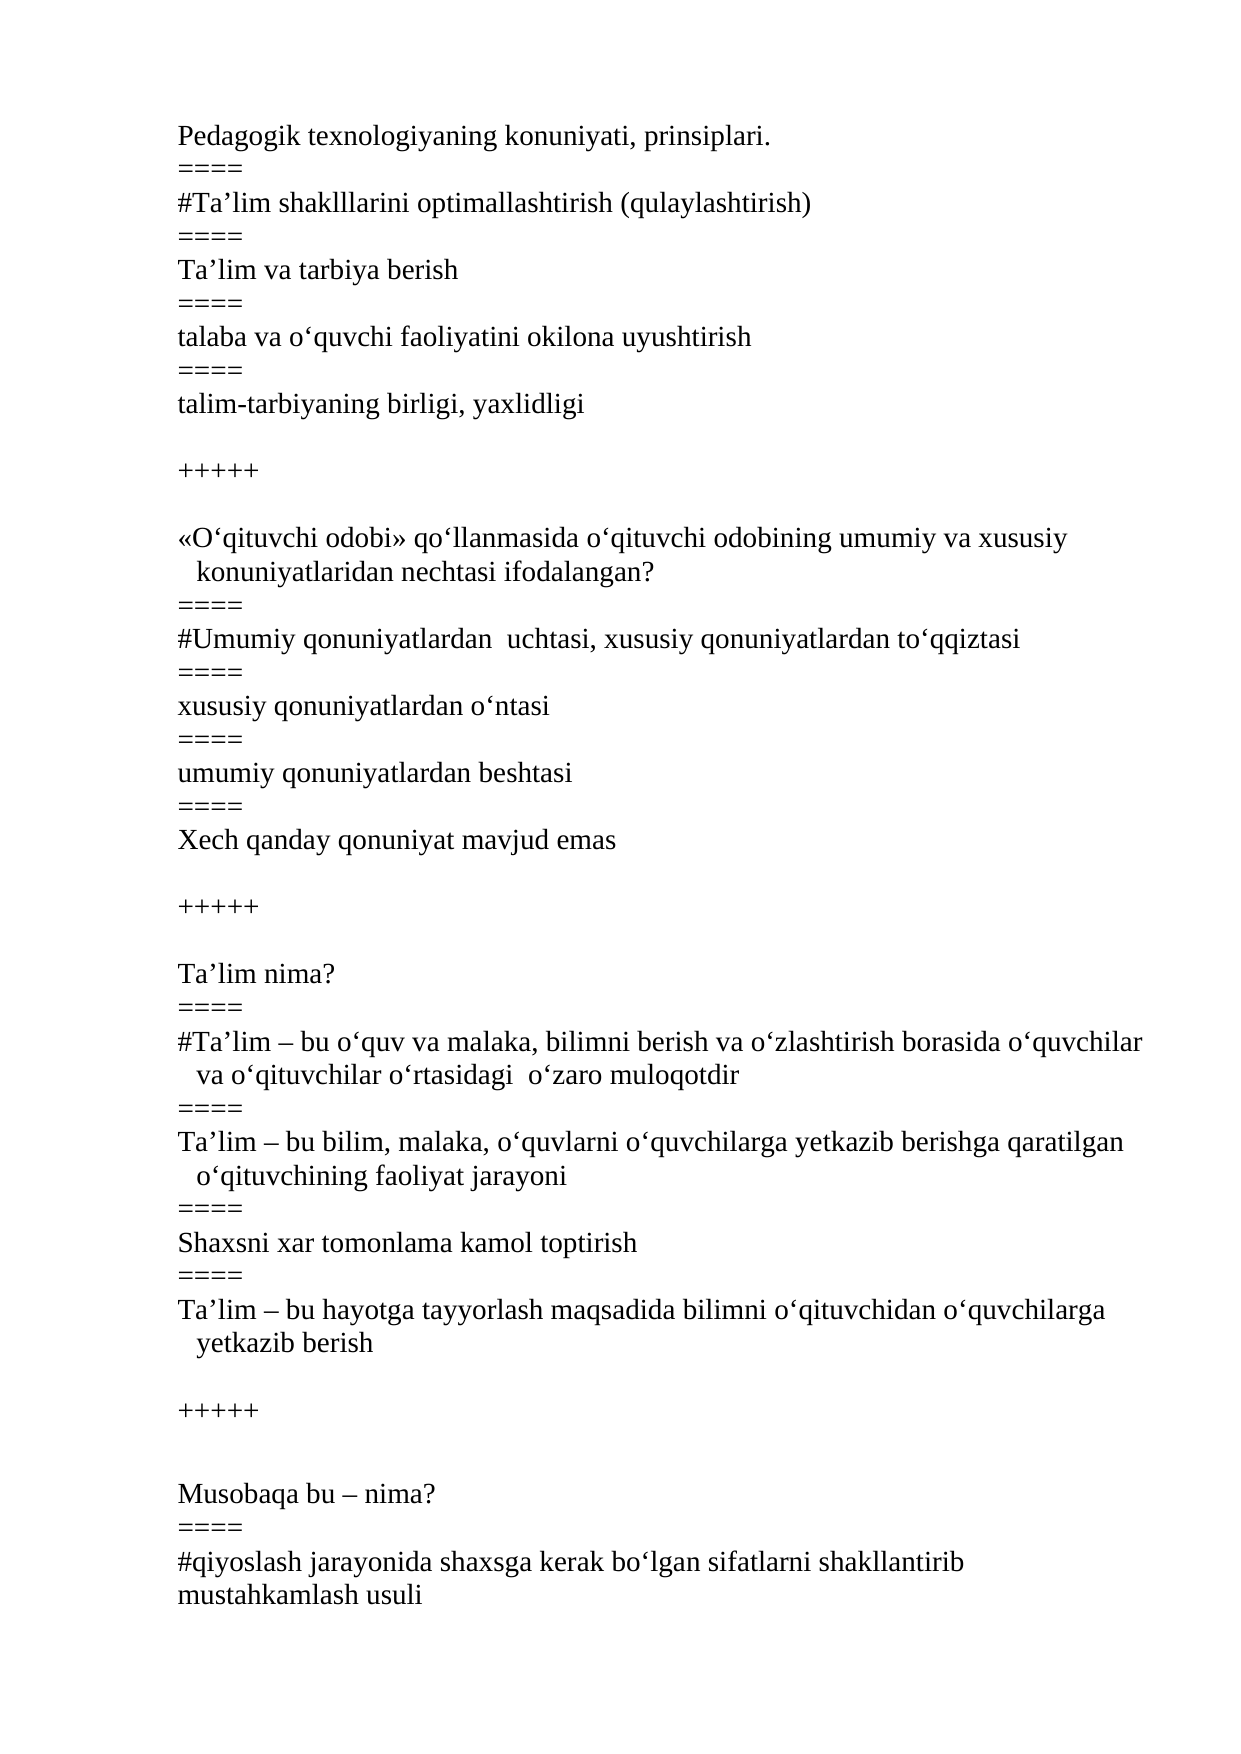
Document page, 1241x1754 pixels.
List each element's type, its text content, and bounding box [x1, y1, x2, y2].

text #qiyoslash jarayonida shaxsga kerak bo‘lgan sifatlarni shakllantirib mustahkamlash usuli [177, 1544, 1152, 1611]
text Ta’lim nima? [177, 957, 1152, 990]
text ==== [177, 1091, 1152, 1124]
text ==== [177, 655, 1152, 688]
text xususiy qonuniyatlardan o‘ntasi [177, 688, 1152, 722]
text ==== [177, 588, 1152, 621]
text ==== [177, 722, 1152, 755]
text ==== [177, 1258, 1152, 1292]
text +++++ [177, 1393, 1152, 1426]
text Shaxsni xar tomonlama kamol toptirish [177, 1225, 1152, 1258]
text +++++ [177, 453, 1152, 487]
text Xech qanday qonuniyat mavjud emas [177, 822, 1152, 856]
text Ta’lim va tarbiya berish [177, 252, 1152, 286]
text ==== [177, 990, 1152, 1024]
text ==== [177, 286, 1152, 319]
text ==== [177, 789, 1152, 822]
text #Ta’lim shaklllarini optimallashtirish (qulaylashtirish) [177, 185, 1152, 219]
text Musobaqa bu – nima? [177, 1477, 1152, 1510]
text #Ta’lim – bu o‘quv va malaka, bilimni berish va o‘zlashtirish borasida o‘quvchilar va o‘qituvchilar o‘rtasidagi o‘zaro muloqotdir [177, 1024, 1152, 1091]
text ==== [177, 219, 1152, 252]
text ==== [177, 353, 1152, 386]
text talim-tarbiyaning birligi, yaxlidligi [177, 386, 1152, 420]
text ==== [177, 1191, 1152, 1225]
text Ta’lim – bu hayotga tayyorlash maqsadida bilimni o‘qituvchidan o‘quvchilarga yetkazib berish [177, 1292, 1152, 1359]
text +++++ [177, 889, 1152, 923]
text umumiy qonuniyatlardan beshtasi [177, 755, 1152, 789]
text talaba va o‘quvchi faoliyatini okilona uyushtirish [177, 319, 1152, 353]
text «O‘qituvchi odobi» qo‘llanmasida o‘qituvchi odobining umumiy va xususiy konuniyatlaridan nechtasi ifodalangan? [177, 521, 1152, 588]
text Ta’lim – bu bilim, malaka, o‘quvlarni o‘quvchilarga yetkazib berishga qaratilgan o‘qituvchining faoliyat jarayoni [177, 1124, 1152, 1191]
text ==== [177, 1510, 1152, 1544]
text ==== [177, 152, 1152, 185]
text Pedagogik texnologiyaning konuniyati, prinsiplari. [177, 118, 1152, 152]
text #Umumiy qonuniyatlardan uchtasi, xususiy qonuniyatlardan to‘qqiztasi [177, 621, 1152, 655]
